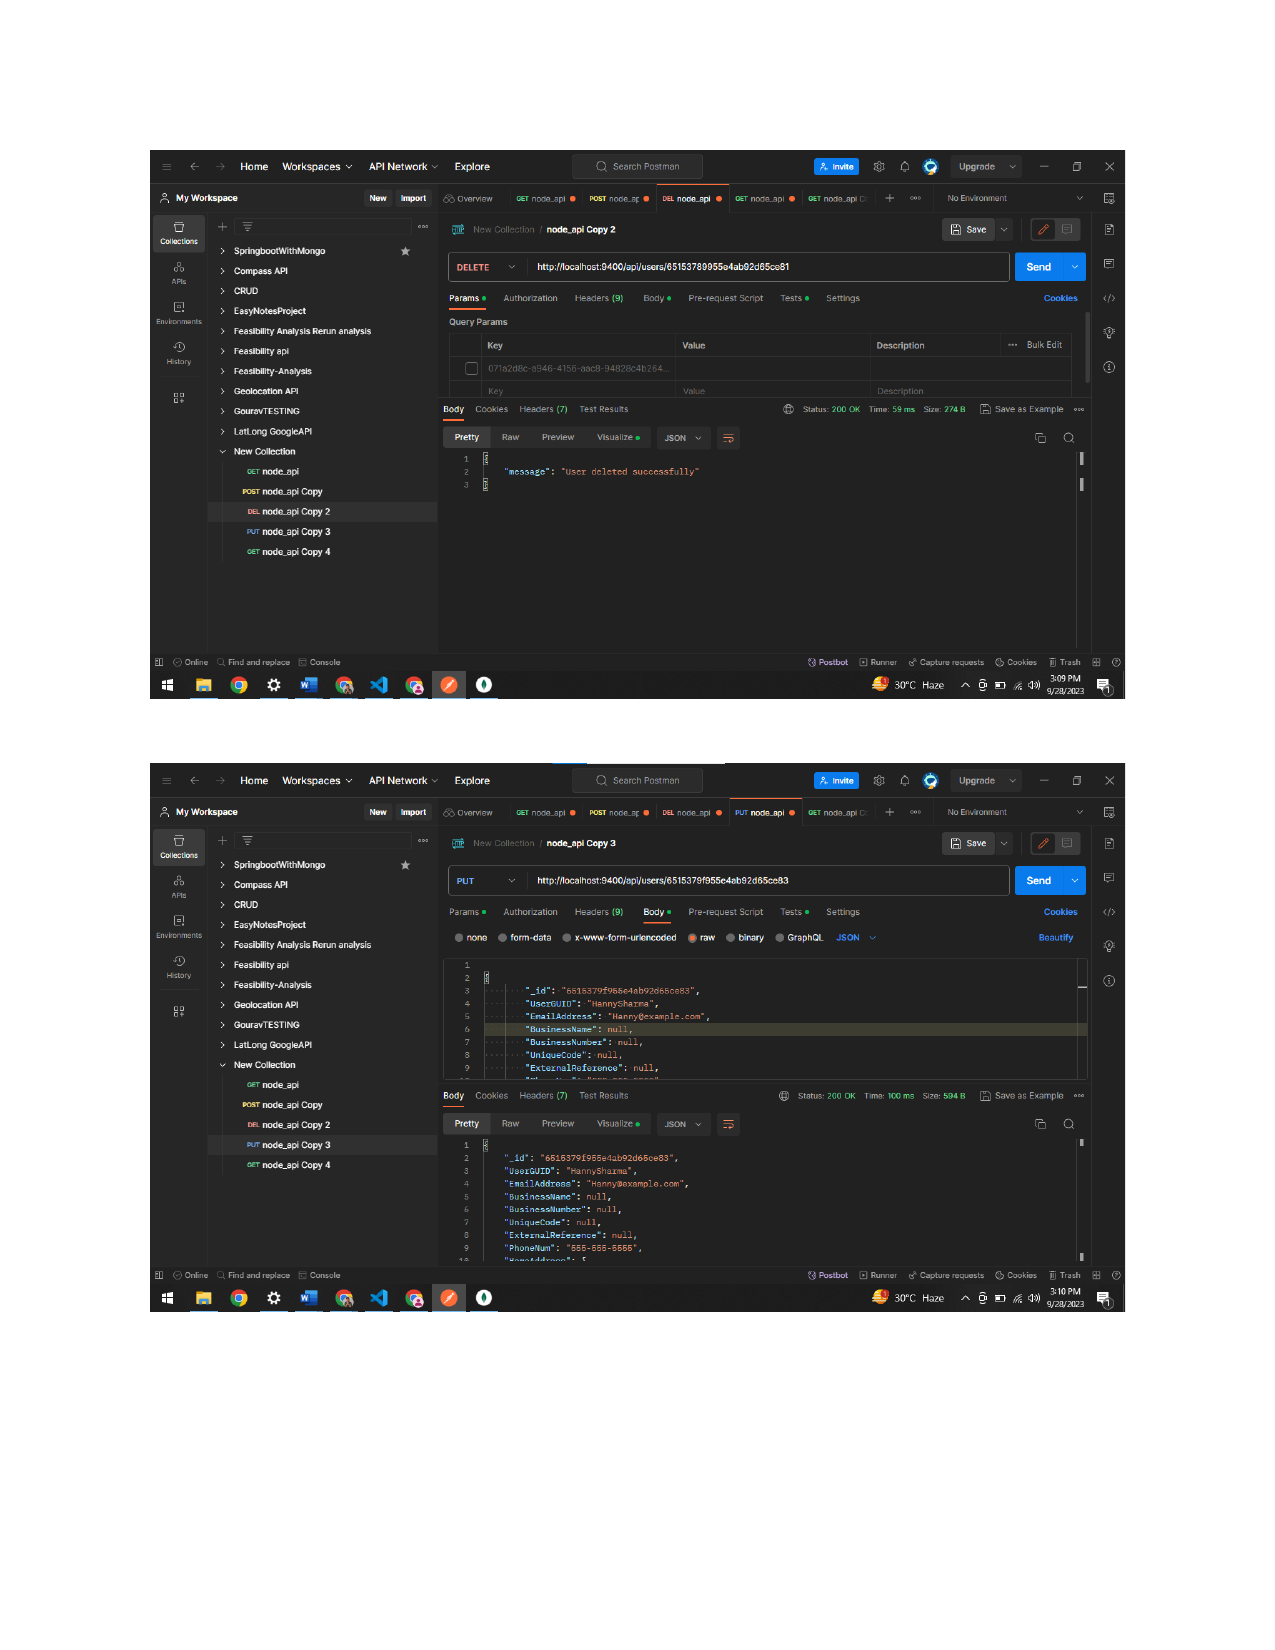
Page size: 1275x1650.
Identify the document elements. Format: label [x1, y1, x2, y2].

picture [150, 150, 1125, 699]
picture [150, 763, 1125, 1312]
